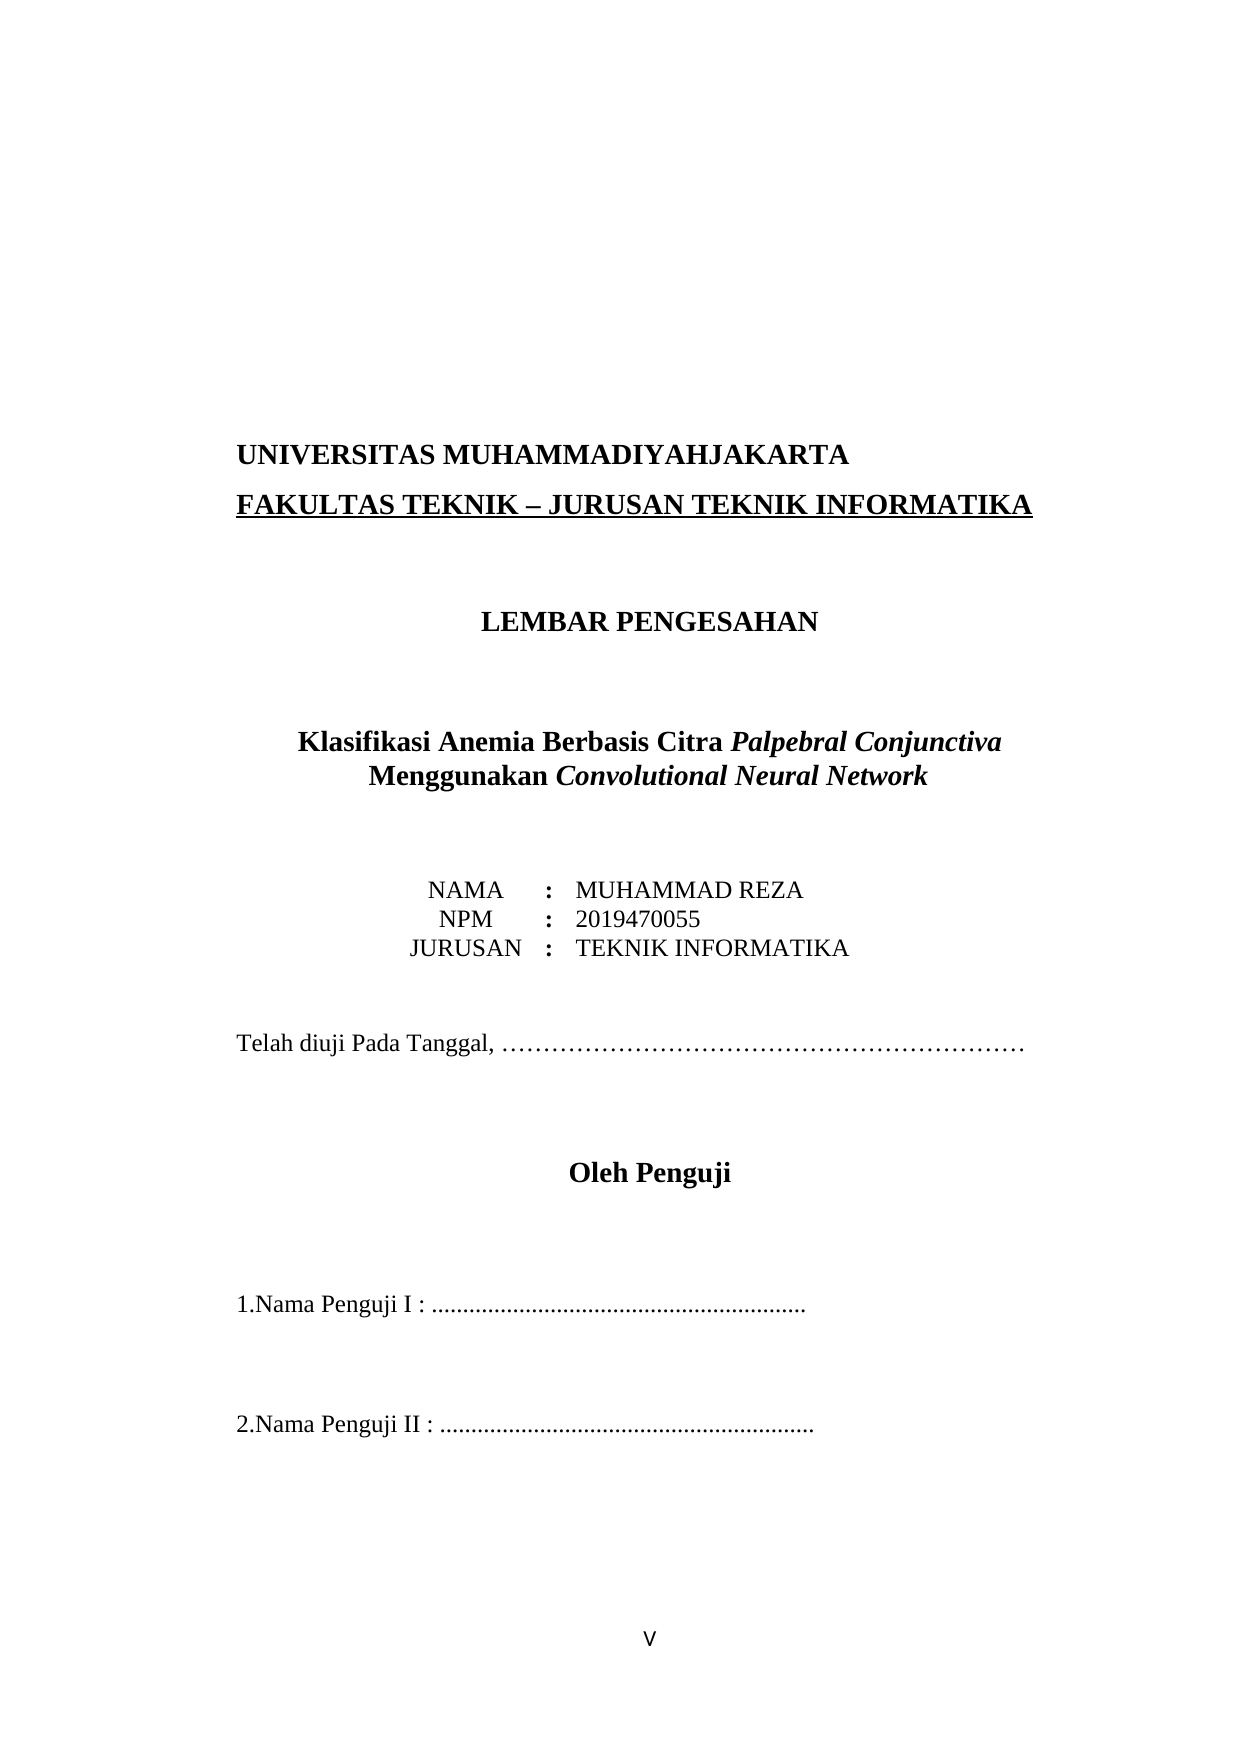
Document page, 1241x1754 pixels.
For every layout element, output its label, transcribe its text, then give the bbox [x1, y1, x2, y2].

text 1.Nama Penguji I : ............................................................ [236, 1289, 1063, 1318]
text LEMBAR PENGESAHAN [236, 604, 1063, 638]
table_header MUHAMMAD REZA [564, 875, 869, 904]
text UNIVERSITAS MUHAMMADIYAHJAKARTA [236, 437, 1063, 471]
table_cell 2019470055 [564, 904, 869, 933]
table_cell : [533, 933, 564, 961]
text FAKULTAS TEKNIK – JURUSAN TEKNIK INFORMATIKA [236, 487, 1063, 521]
table_header NAMA [398, 875, 533, 904]
text Klasifikasi Anemia Berbasis Citra Palpebral Conjunctiva Menggunakan Convolutional Neural Network [236, 724, 1063, 791]
table_cell : [533, 904, 564, 933]
table_cell TEKNIK INFORMATIKA [564, 933, 869, 961]
text Oleh Penguji [236, 1155, 1063, 1189]
table_cell NPM [398, 904, 533, 933]
text Telah diuji Pada Tanggal, ……………………………………………………… [236, 1028, 1063, 1057]
table_header : [533, 875, 564, 904]
table_cell JURUSAN [398, 933, 533, 961]
text 2.Nama Penguji II : ............................................................ [236, 1409, 1063, 1437]
